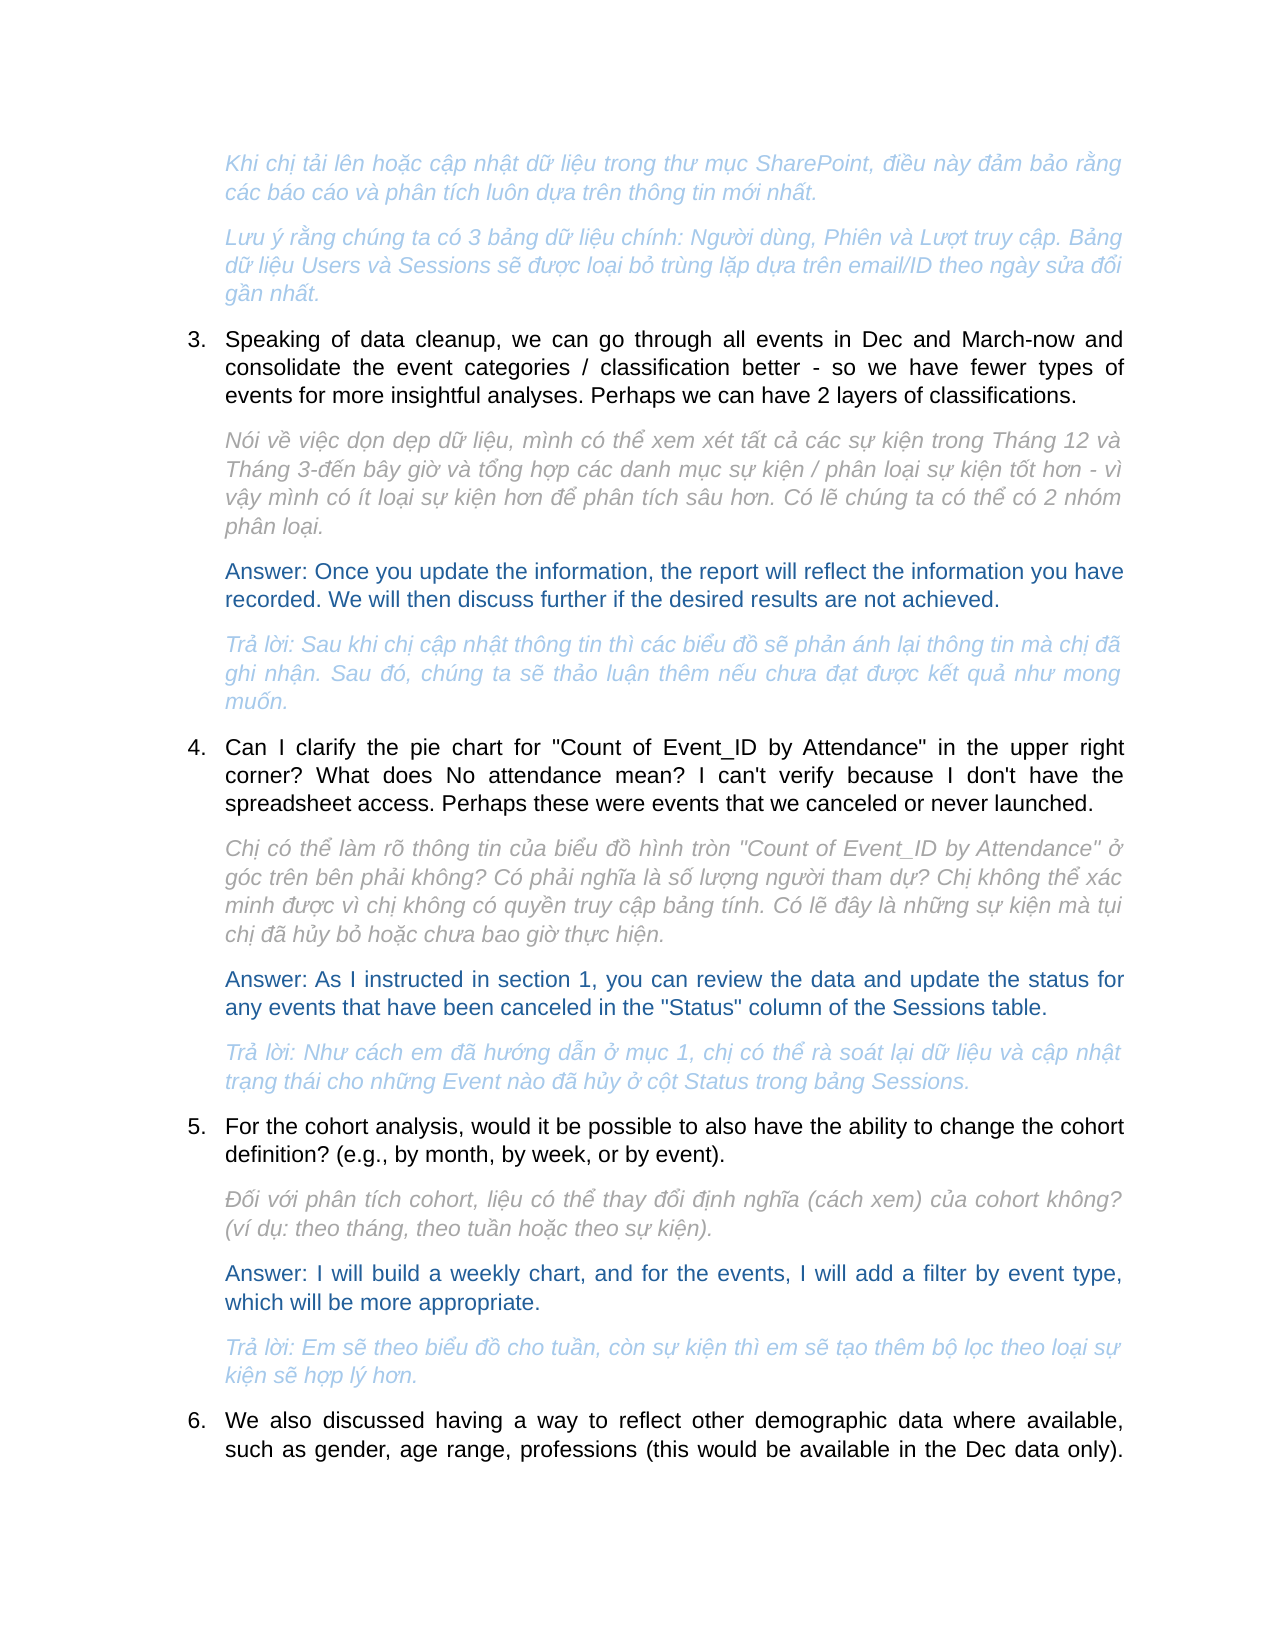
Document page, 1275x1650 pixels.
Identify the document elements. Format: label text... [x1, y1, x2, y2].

text Nói về việc dọn dẹp dữ liệu, mình có thể xem xét tất cả các sự kiện trong Tháng 12 và Tháng 3-đến bây giờ và tổng hợp các danh mục sự kiện / phân loại sự kiện tốt hơn - vì vậy mình có ít loại sự kiện hơn để phân tích sâu hơn. Có lẽ chúng ta có thể có 2 nhóm phân loại. [225, 427, 1125, 539]
text Lưu ý rằng chúng ta có 3 bảng dữ liệu chính: Người dùng, Phiên và Lượt truy cập. Bảng dữ liệu Users và Sessions sẽ được loại bỏ trùng lặp dựa trên email/ID theo ngày sửa đổi gần nhất. [225, 223, 1125, 307]
text Answer: As I instructed in section 1, you can review the data and update the status for any events that have been canceled in the "Status" column of the Sessions table. [225, 966, 1125, 1021]
text Answer: I will build a weekly chart, and for the events, I will add a filter by event type, which will be more appropriate. [225, 1260, 1125, 1315]
text Trả lời: Sau khi chị cập nhật thông tin thì các biểu đồ sẽ phản ánh lại thông tin mà chị đã ghi nhận. Sau đó, chúng ta sẽ thảo luận thêm nếu chưa đạt được kết quả như mong muốn. [225, 631, 1125, 715]
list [187, 1407, 1125, 1462]
list For the cohort analysis, would it be possible to also have the ability to change the cohort definition? (e.g., by month, by week, or by event). [187, 1113, 1125, 1168]
text Khi chị tải lên hoặc cập nhật dữ liệu trong thư mục SharePoint, điều này đảm bảo rằng các báo cáo và phân tích luôn dựa trên thông tin mới nhất. [225, 150, 1125, 205]
list Speaking of data cleanup, we can go through all events in Dec and March-now and consolidate the event categories / classification better - so we have fewer types of events for more insightful analyses. Perhaps we can have 2 layers of classifications. [187, 326, 1125, 409]
text Trả lời: Em sẽ theo biểu đồ cho tuần, còn sự kiện thì em sẽ tạo thêm bộ lọc theo loại sự kiện sẽ hợp lý hơn. [225, 1333, 1125, 1388]
text Đối với phân tích cohort, liệu có thể thay đổi định nghĩa (cách xem) của cohort không? (ví dụ: theo tháng, theo tuần hoặc theo sự kiện). [225, 1186, 1125, 1241]
text Chị có thể làm rõ thông tin của biểu đồ hình tròn "Count of Event_ID by Attendance" ở góc trên bên phải không? Có phải nghĩa là số lượng người tham dự? Chị không thể xác minh được vì chị không có quyền truy cập bảng tính. Có lẽ đây là những sự kiện mà tụi chị đã hủy bỏ hoặc chưa bao giờ thực hiện. [225, 835, 1125, 947]
list Can I clarify the pie chart for "Count of Event_ID by Attendance" in the upper right corner? What does No attendance mean? I can't verify because I don't have the spreadsheet access. Perhaps these were events that we canceled or never launched. [187, 733, 1125, 817]
text Answer: Once you update the information, the report will reflect the information you have recorded. We will then discuss further if the desired results are not achieved. [225, 558, 1125, 613]
text Trả lời: Như cách em đã hướng dẫn ở mục 1, chị có thể rà soát lại dữ liệu và cập nhật trạng thái cho những Event nào đã hủy ở cột Status trong bảng Sessions. [225, 1039, 1125, 1094]
